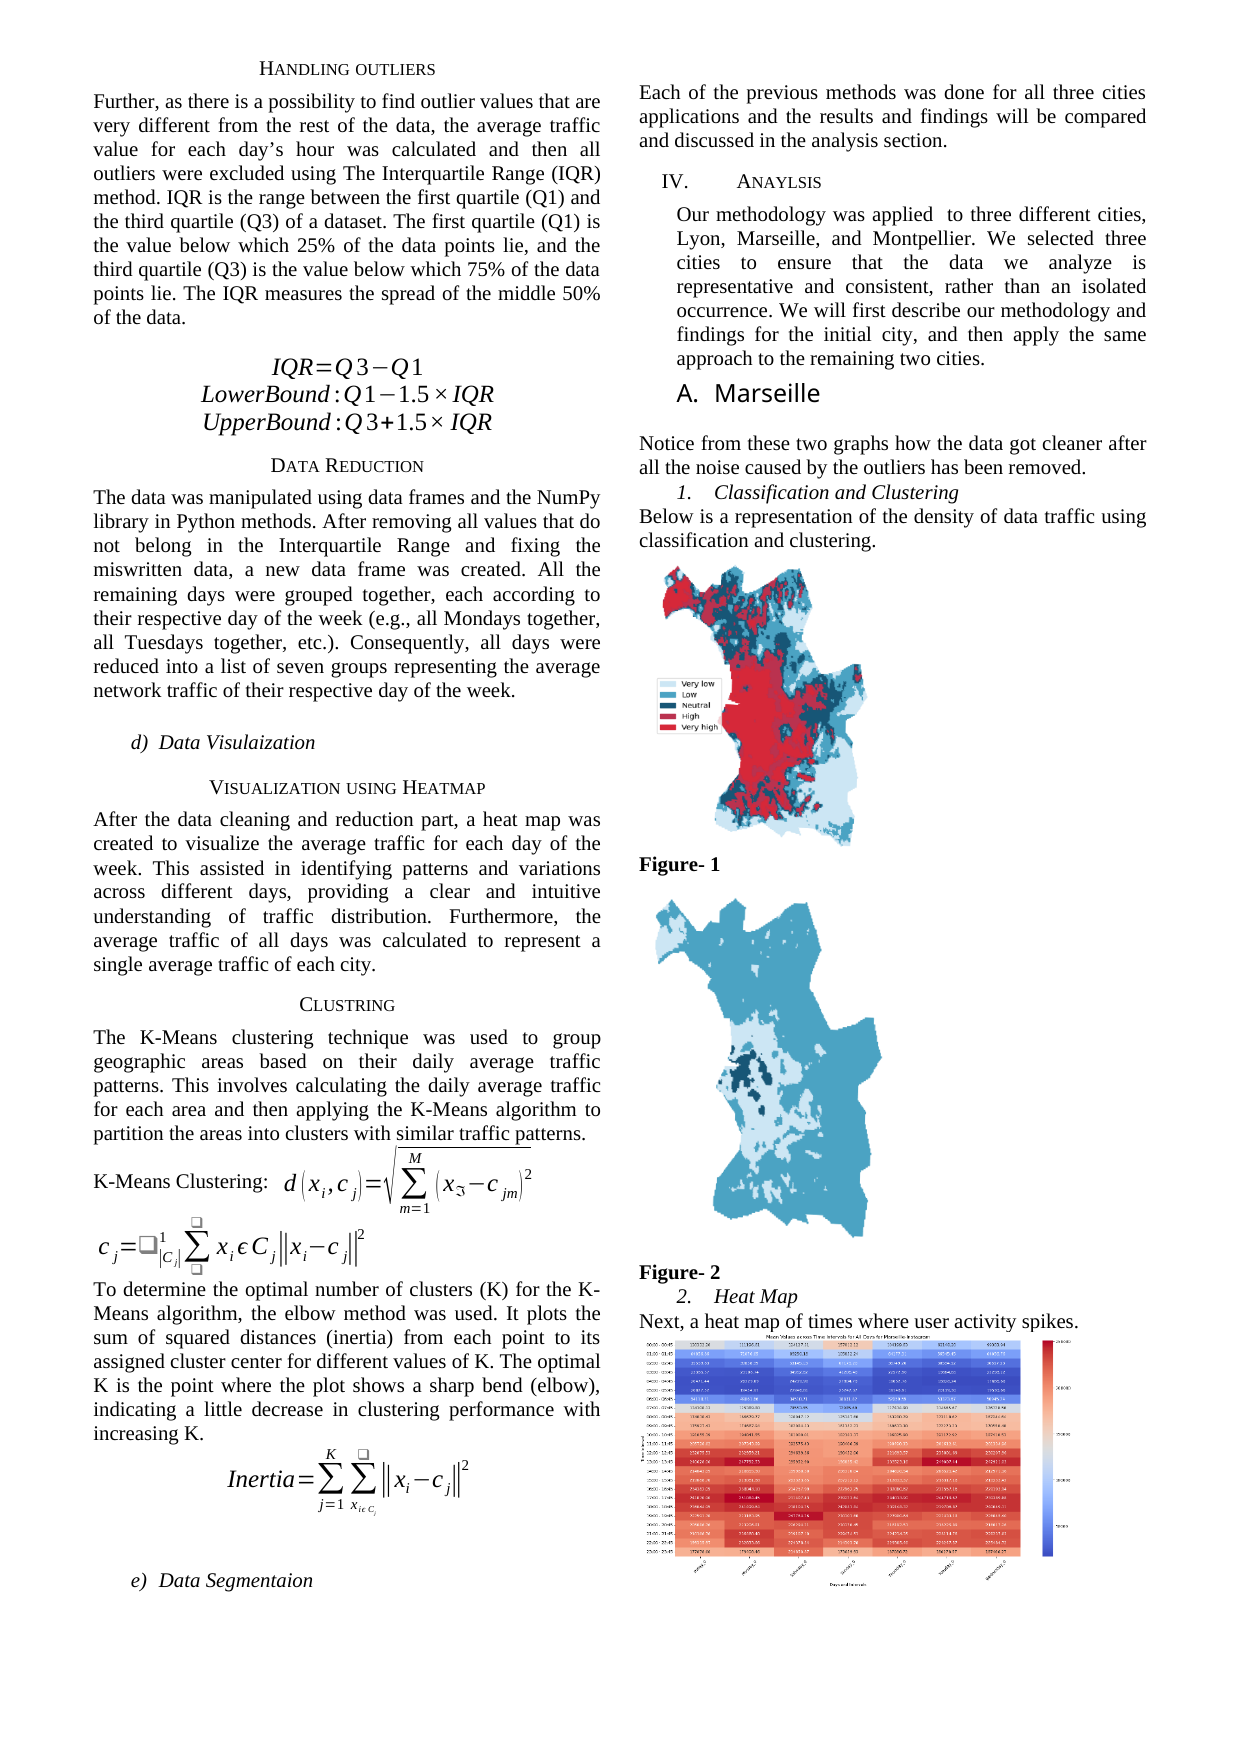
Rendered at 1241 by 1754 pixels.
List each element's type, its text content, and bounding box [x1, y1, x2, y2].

subtitle Data Reduction [93, 453, 601, 477]
text After the data cleaning and reduction part, a heat map was created to visualize the average traffic for each day of the week. This assisted in identifying patterns and variations across different days, providing a clear and intuitive understanding of traffic distribution. Furthermore, the average traffic of all days was calculated to represent a single average traffic of each city. [93, 807, 601, 976]
subtitle Classification and Clustering [676, 479, 1147, 504]
text K-Means Clustering: [93, 1145, 601, 1217]
text Notice from these two graphs how the data got cleaner after all the noise caused by the outliers has been removed. [639, 431, 1147, 479]
text Below is a representation of the density of data traffic using classification and clustering. [639, 504, 1147, 552]
subtitle Data Segmentaion [93, 1568, 601, 1592]
subtitle Clustring [93, 992, 601, 1016]
list Marseille [676, 375, 1147, 409]
subtitle Visualization using Heatmap [93, 775, 601, 799]
picture [638, 552, 895, 853]
text The data was manipulated using data frames and the NumPy library in Python methods. After removing all values that do not belong in the Interquartile Range and fixing the miswritten data, a new data frame was created. All the remaining days were grouped together, each according to their respective day of the week (e.g., all Mondays together, all Tuesdays together, etc.). Consequently, all days were reduced into a list of seven groups representing the average network traffic of their respective day of the week. [93, 485, 601, 702]
subtitle Data Visulaization [93, 730, 601, 754]
subtitle Heat Map [676, 1284, 1147, 1309]
picture [638, 1332, 1073, 1589]
text To determine the optimal number of clusters (K) for the K-Means algorithm, the elbow method was used. It plots the sum of squared distances (inertia) from each point to its assigned cluster center for different values of K. The optimal K is the point where the plot shows a sharp bend (elbow), indicating a little decrease in clustering performance with increasing K. [93, 1276, 601, 1445]
text Figure- 1 [639, 852, 1147, 876]
text The K-Means clustering technique was used to group geographic areas based on their daily average traffic patterns. This involves calculating the daily average traffic for each area and then applying the K-Means algorithm to partition the areas into clusters with similar traffic patterns. [93, 1025, 601, 1145]
text Further, as there is a possibility to find outlier values that are very different from the rest of the data, the average traffic value for each day’s hour was calculated and then all outliers were excluded using The Interquartile Range (IQR) method. IQR is the range between the first quartile (Q1) and the third quartile (Q3) of a dataset. The first quartile (Q1) is the value below which 25% of the data points lie, and the third quartile (Q3) is the value below which 75% of the data points lie. The IQR measures the spread of the middle 50% of the data. [93, 89, 601, 329]
text Each of the previous methods was done for all three cities applications and the results and findings will be compared and discussed in the analysis section. [639, 80, 1147, 152]
subtitle Handling outliers [93, 56, 601, 80]
text Figure- 2 [639, 1260, 1147, 1284]
subtitle Anaylsis [661, 169, 1147, 193]
text Next, a heat map of times where user activity spikes. [639, 1309, 1147, 1333]
picture [638, 876, 898, 1260]
list Our methodology was applied to three different cities, Lyon, Marseille, and Montpellier. We selected three cities to ensure that the data we analyze is representative and consistent, rather than an isolated occurrence. We will first describe our methodology and findings for the initial city, and then apply the same approach to the remaining two cities. [676, 202, 1147, 370]
